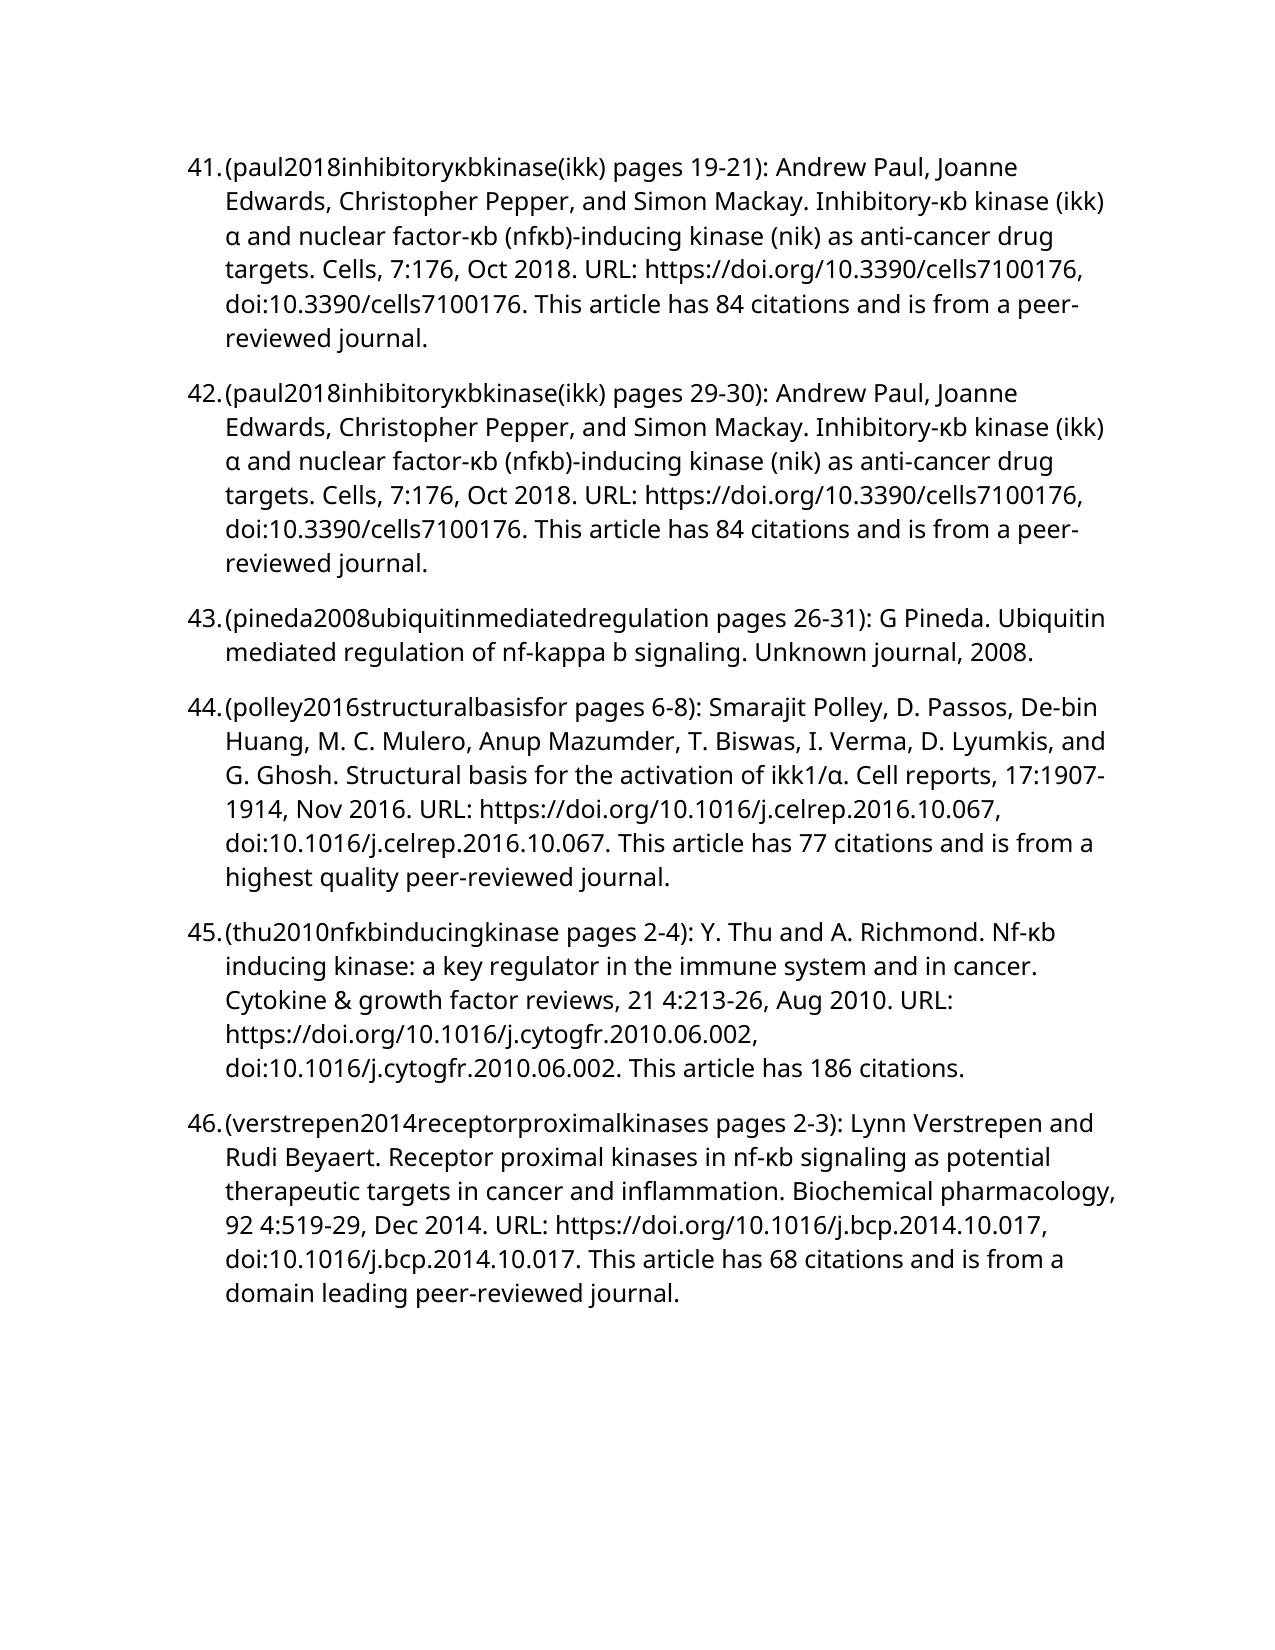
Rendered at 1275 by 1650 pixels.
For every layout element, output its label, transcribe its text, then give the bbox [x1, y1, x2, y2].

list (paul2018inhibitoryκbkinase(ikk) pages 29-30): Andrew Paul, Joanne Edwards, Christopher Pepper, and Simon Mackay. Inhibitory-κb kinase (ikk) α and nuclear factor-κb (nfκb)-inducing kinase (nik) as anti-cancer drug targets. Cells, 7:176, Oct 2018. URL: https://doi.org/10.3390/cells7100176, doi:10.3390/cells7100176. This article has 84 citations and is from a peer-reviewed journal. [187, 375, 1125, 579]
list (paul2018inhibitoryκbkinase(ikk) pages 19-21): Andrew Paul, Joanne Edwards, Christopher Pepper, and Simon Mackay. Inhibitory-κb kinase (ikk) α and nuclear factor-κb (nfκb)-inducing kinase (nik) as anti-cancer drug targets. Cells, 7:176, Oct 2018. URL: https://doi.org/10.3390/cells7100176, doi:10.3390/cells7100176. This article has 84 citations and is from a peer-reviewed journal. [187, 150, 1125, 354]
list (polley2016structuralbasisfor pages 6-8): Smarajit Polley, D. Passos, De-bin Huang, M. C. Mulero, Anup Mazumder, T. Biswas, I. Verma, D. Lyumkis, and G. Ghosh. Structural basis for the activation of ikk1/α. Cell reports, 17:1907-1914, Nov 2016. URL: https://doi.org/10.1016/j.celrep.2016.10.067, doi:10.1016/j.celrep.2016.10.067. This article has 77 citations and is from a highest quality peer-reviewed journal. [187, 689, 1125, 894]
list (thu2010nfκbinducingkinase pages 2-4): Y. Thu and A. Richmond. Nf-κb inducing kinase: a key regulator in the immune system and in cancer. Cytokine & growth factor reviews, 21 4:213-26, Aug 2010. URL: https://doi.org/10.1016/j.cytogfr.2010.06.002, doi:10.1016/j.cytogfr.2010.06.002. This article has 186 citations. [187, 914, 1125, 1085]
list (verstrepen2014receptorproximalkinases pages 2-3): Lynn Verstrepen and Rudi Beyaert. Receptor proximal kinases in nf-κb signaling as potential therapeutic targets in cancer and inflammation. Biochemical pharmacology, 92 4:519-29, Dec 2014. URL: https://doi.org/10.1016/j.bcp.2014.10.017, doi:10.1016/j.bcp.2014.10.017. This article has 68 citations and is from a domain leading peer-reviewed journal. [187, 1106, 1125, 1310]
list (pineda2008ubiquitinmediatedregulation pages 26-31): G Pineda. Ubiquitin mediated regulation of nf-kappa b signaling. Unknown journal, 2008. [187, 600, 1125, 668]
